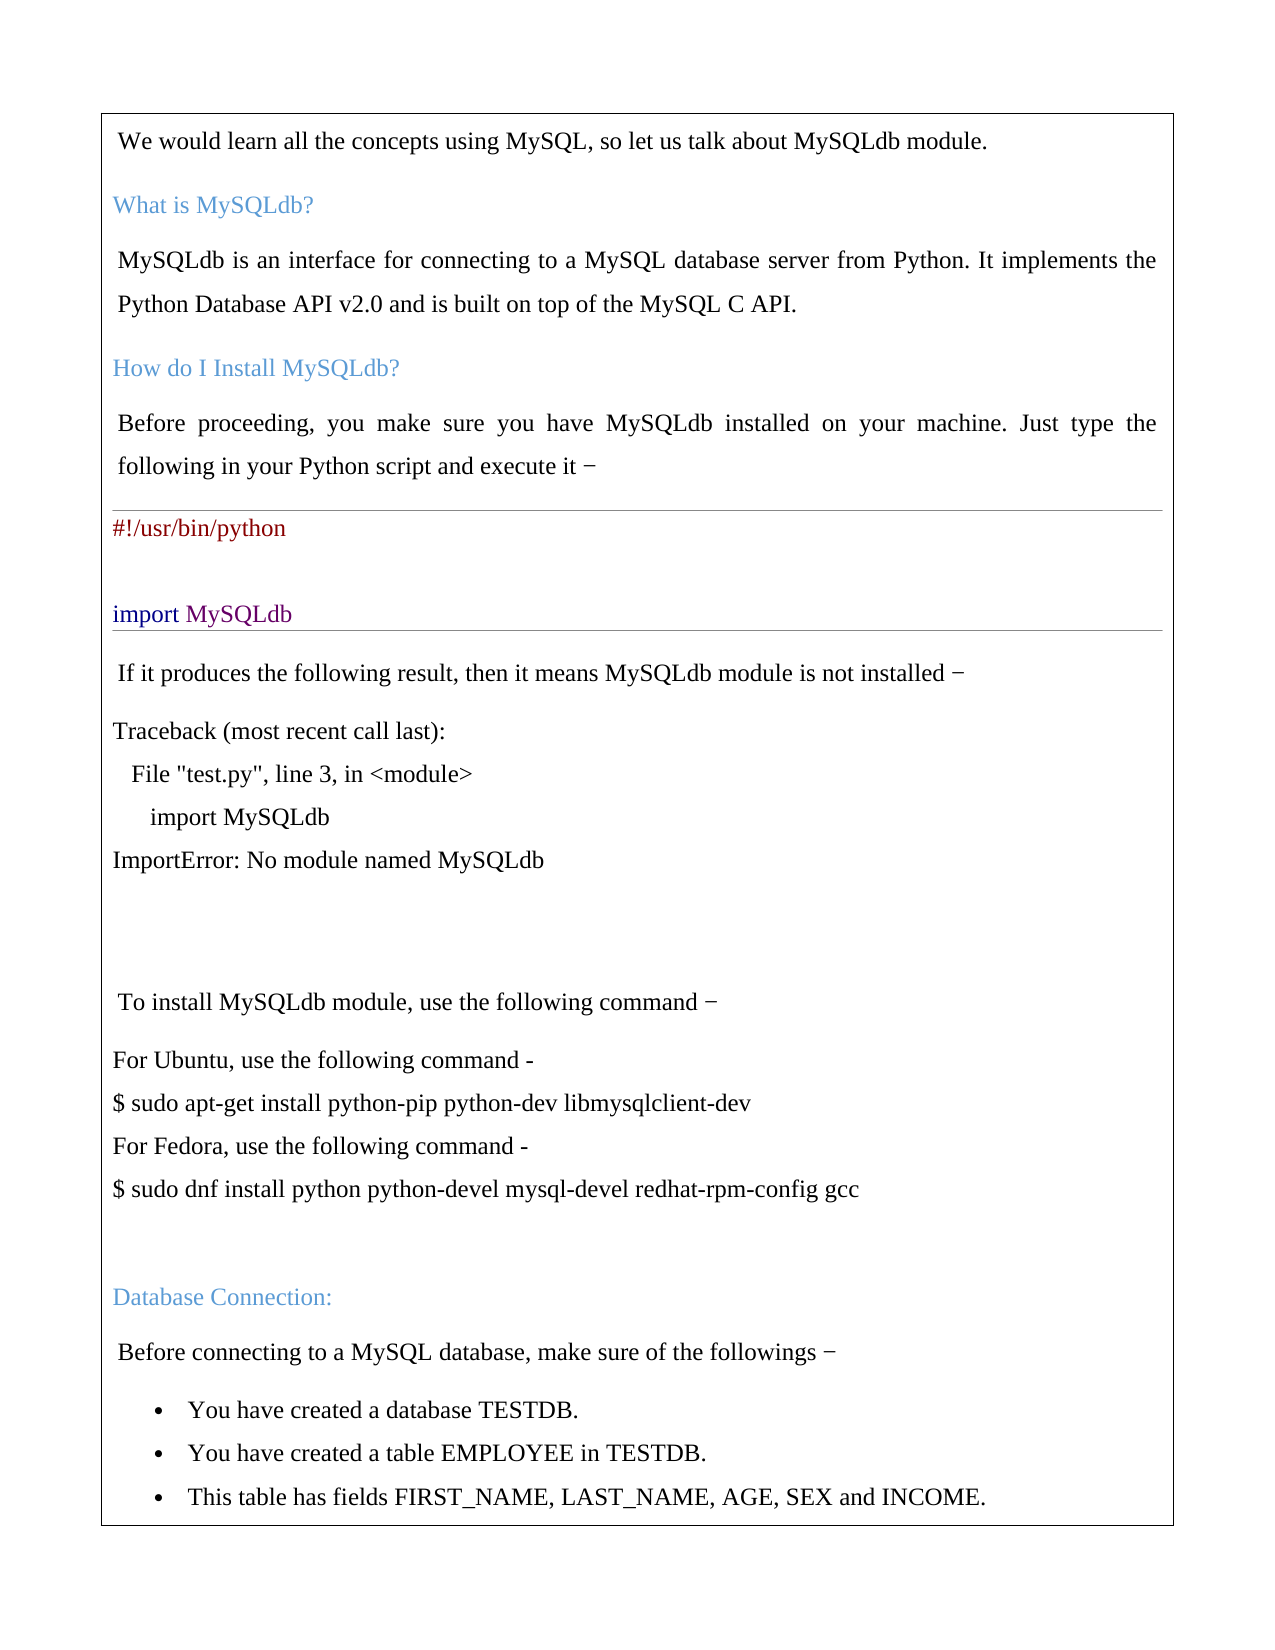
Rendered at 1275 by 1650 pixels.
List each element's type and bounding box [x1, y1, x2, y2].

table_cell [102, 114, 1173, 1525]
